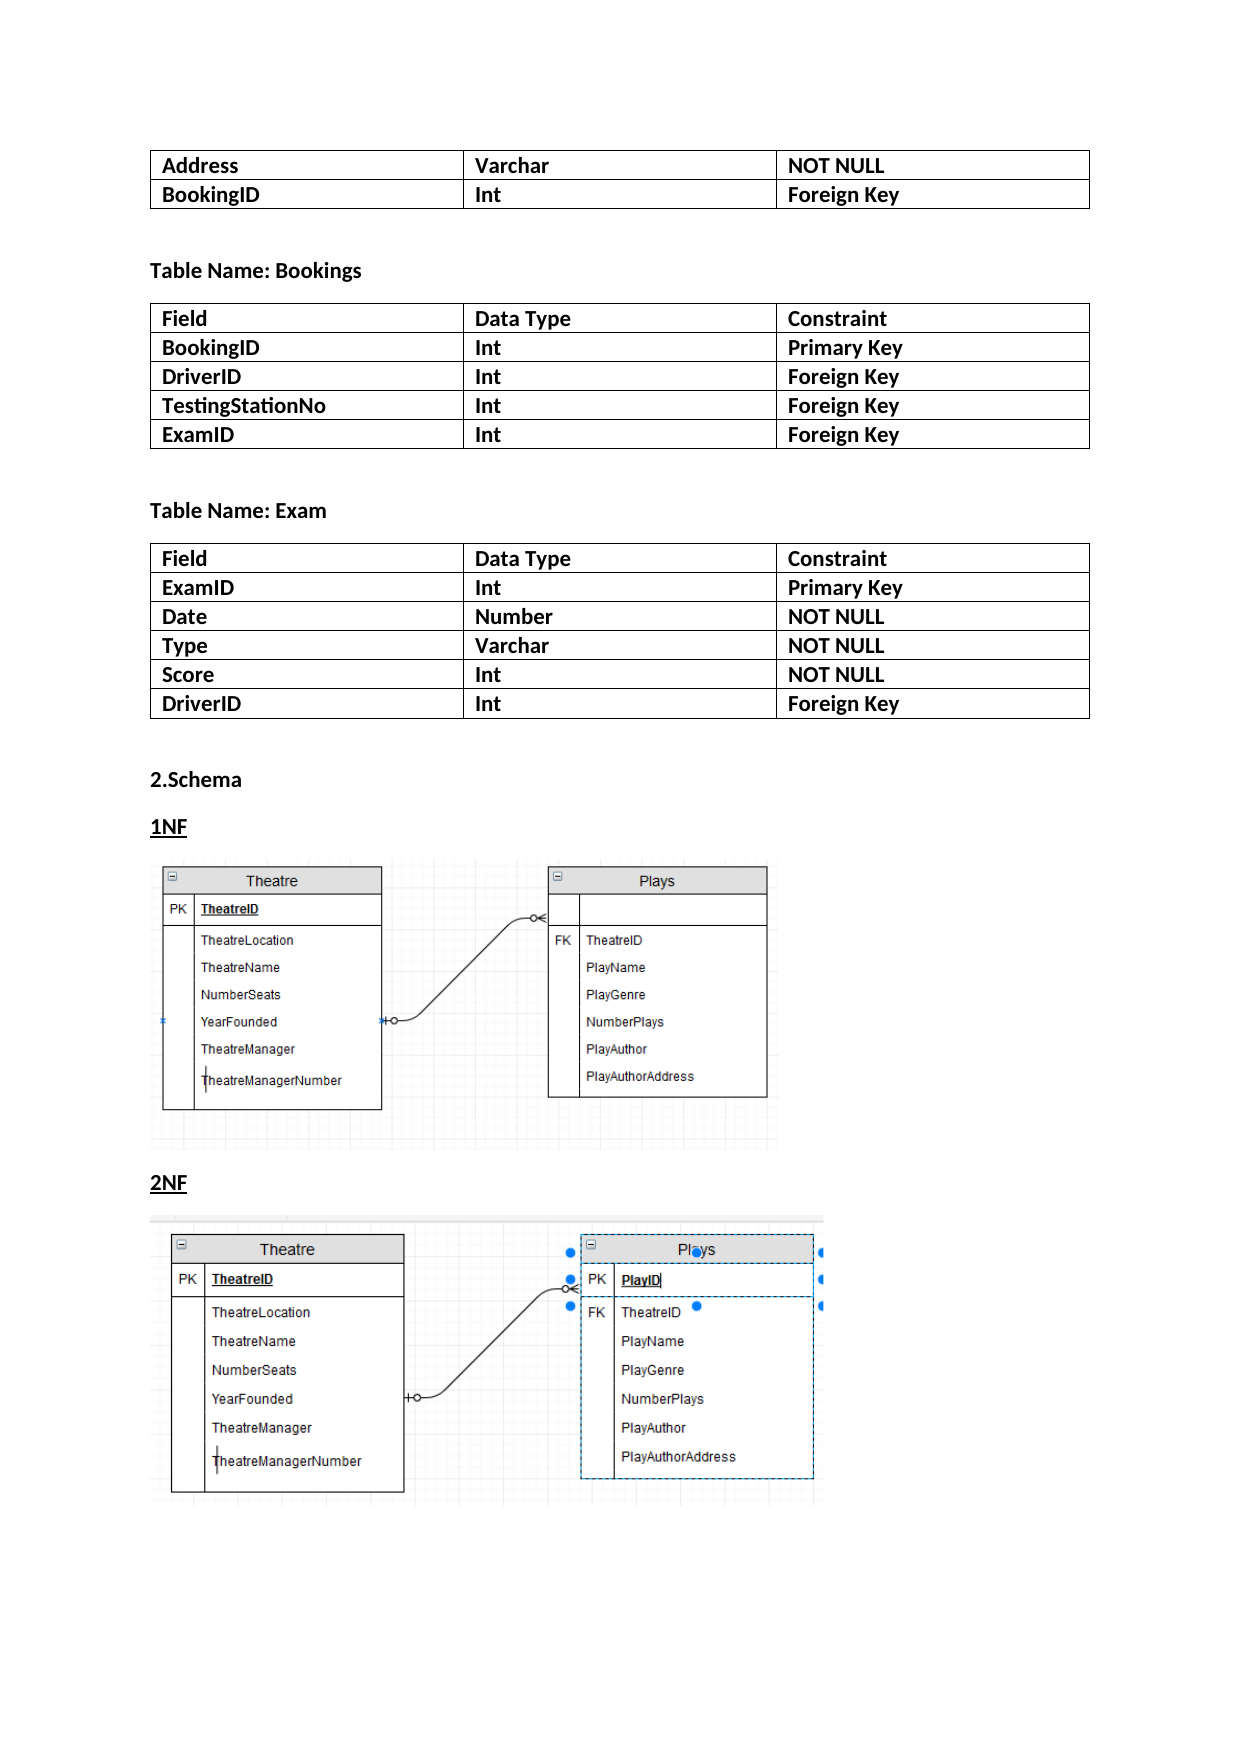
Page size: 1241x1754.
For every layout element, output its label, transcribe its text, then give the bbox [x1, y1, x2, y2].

table_cell Foreign Key [777, 180, 1089, 208]
table_header Data Type [464, 544, 776, 572]
table_cell TestingStationNo [151, 391, 463, 419]
table_cell Foreign Key [777, 362, 1089, 390]
table_cell Int [464, 573, 776, 601]
table_header Field [151, 544, 463, 572]
picture [150, 1215, 824, 1506]
table_cell Number [464, 602, 776, 630]
table_header Data Type [464, 304, 776, 332]
table_cell NOT NULL [777, 631, 1089, 659]
table_cell Int [464, 180, 776, 208]
table_cell DriverID [151, 362, 463, 390]
table_cell Primary Key [777, 333, 1089, 361]
table_cell ExamID [151, 420, 463, 448]
table_cell ExamID [151, 573, 463, 601]
table_header Constraint [777, 544, 1089, 572]
text 1NF [150, 812, 1090, 840]
table_cell NOT NULL [777, 151, 1089, 179]
table_cell Primary Key [777, 573, 1089, 601]
table_cell Varchar [464, 151, 776, 179]
table_header Constraint [777, 304, 1089, 332]
table_cell Int [464, 391, 776, 419]
text Table Name: Exam [150, 496, 1090, 524]
table_cell Date [151, 602, 463, 630]
table_cell Foreign Key [777, 420, 1089, 448]
table_cell Foreign Key [777, 391, 1089, 419]
picture [150, 859, 779, 1150]
table_cell Int [464, 420, 776, 448]
table_cell Int [464, 689, 776, 717]
table_cell DriverID [151, 689, 463, 717]
table_cell Address [151, 151, 463, 179]
table_cell NOT NULL [777, 660, 1089, 688]
table_cell NOT NULL [777, 602, 1089, 630]
table_cell Type [151, 631, 463, 659]
text Table Name: Bookings [150, 256, 1090, 284]
table_cell Varchar [464, 631, 776, 659]
table_cell Int [464, 362, 776, 390]
text 2NF [150, 1168, 1090, 1196]
table_header Field [151, 304, 463, 332]
text 2.Schema [150, 765, 1090, 793]
table_cell BookingID [151, 333, 463, 361]
table_cell Score [151, 660, 463, 688]
table_cell BookingID [151, 180, 463, 208]
table_cell Int [464, 333, 776, 361]
table_cell Int [464, 660, 776, 688]
table_cell Foreign Key [777, 689, 1089, 717]
